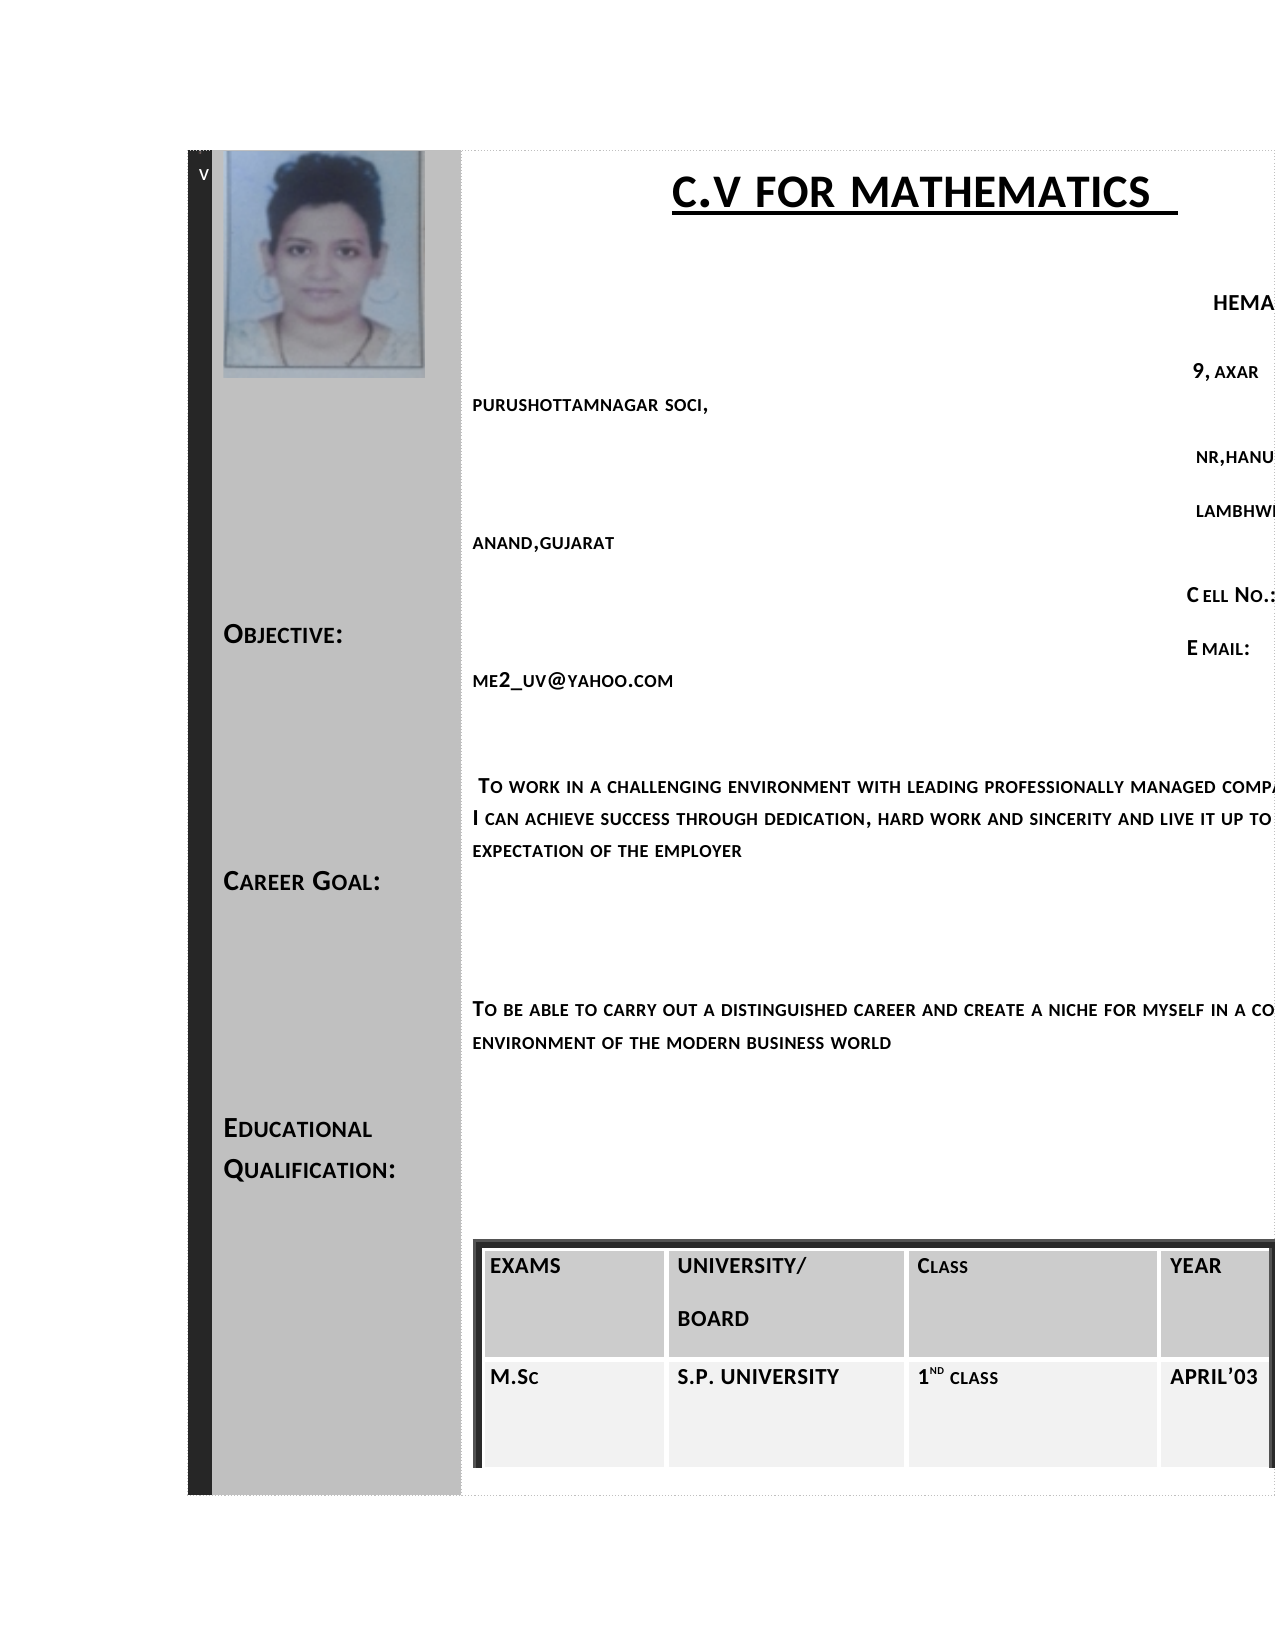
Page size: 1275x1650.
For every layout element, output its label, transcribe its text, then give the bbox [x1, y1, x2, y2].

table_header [212, 150, 461, 1495]
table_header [461, 150, 1275, 1495]
picture [223, 151, 425, 378]
table_header v [188, 150, 212, 1495]
